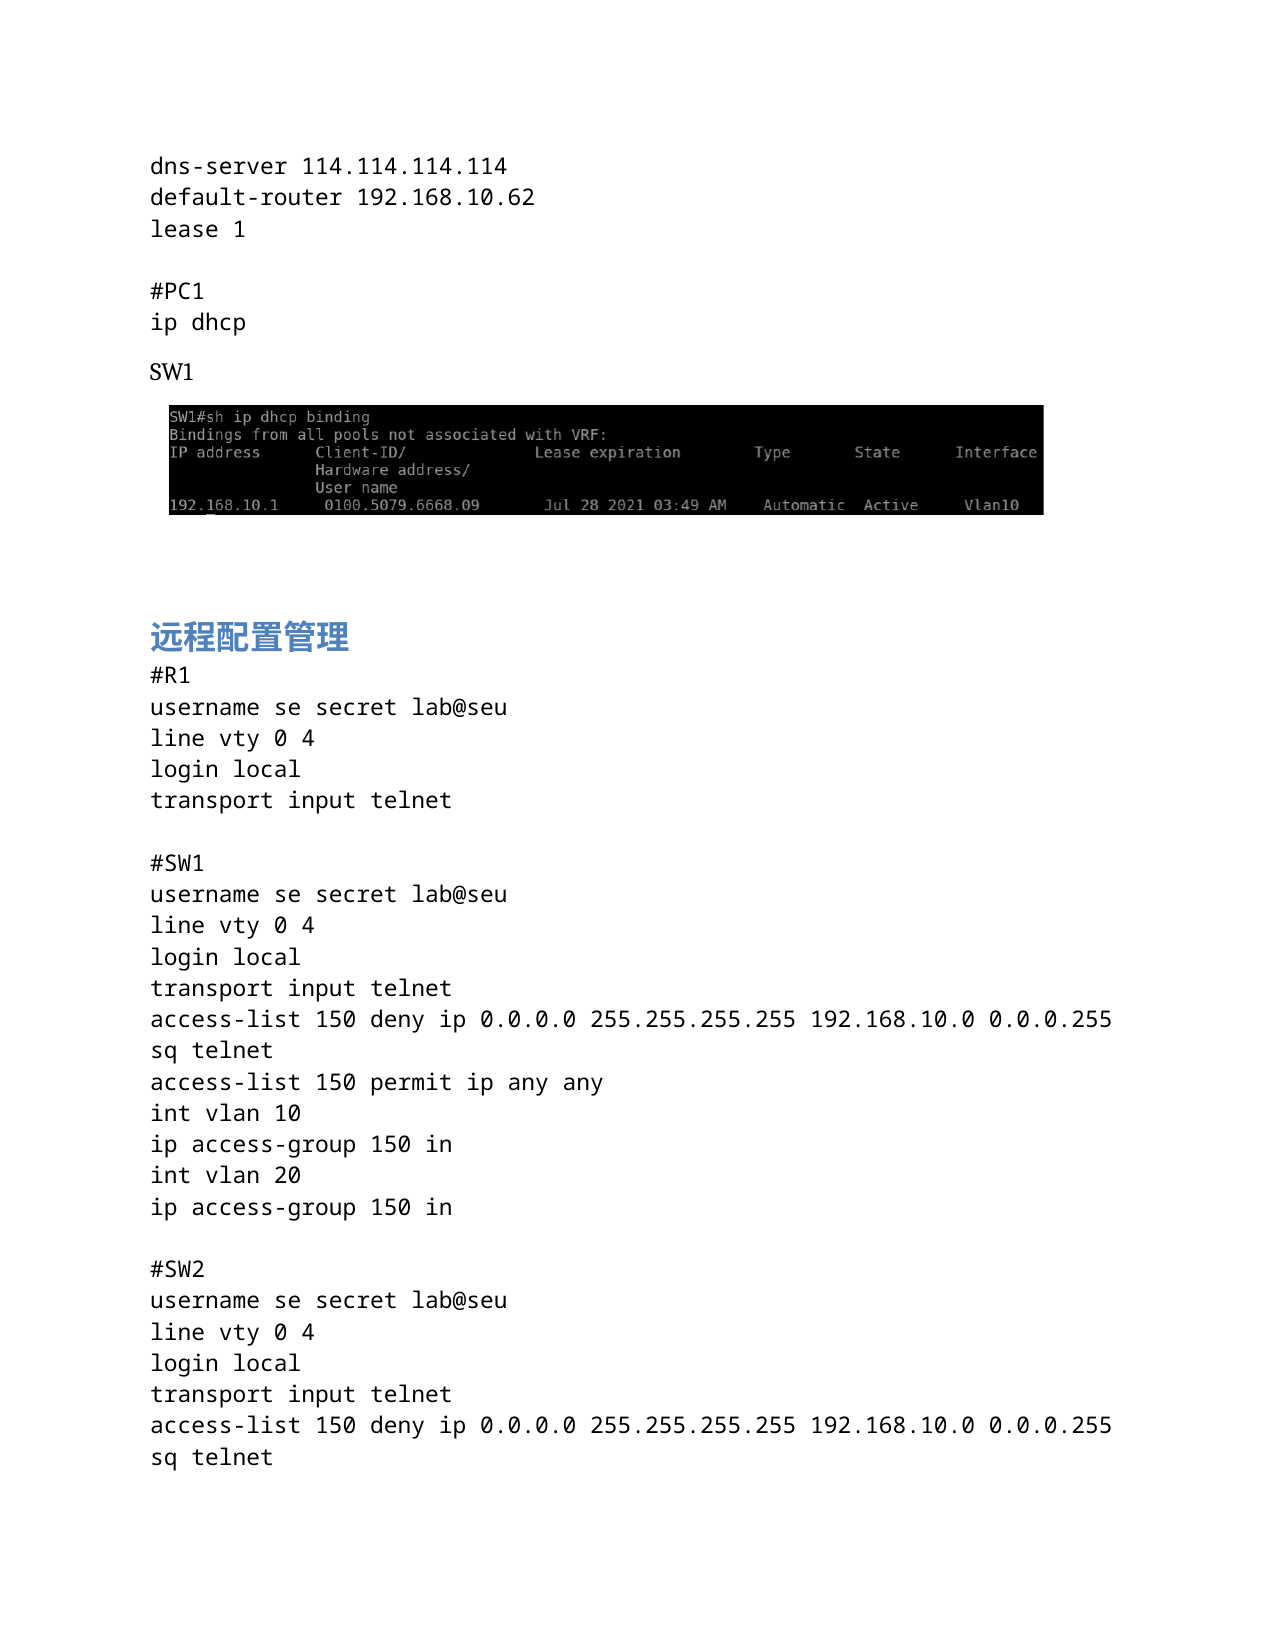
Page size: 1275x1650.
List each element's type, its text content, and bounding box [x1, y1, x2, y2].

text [150, 150, 1125, 337]
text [150, 659, 1125, 1472]
picture [168, 405, 1044, 515]
subtitle 远程配置管理 [150, 614, 1125, 659]
text SW1 [150, 358, 1125, 387]
